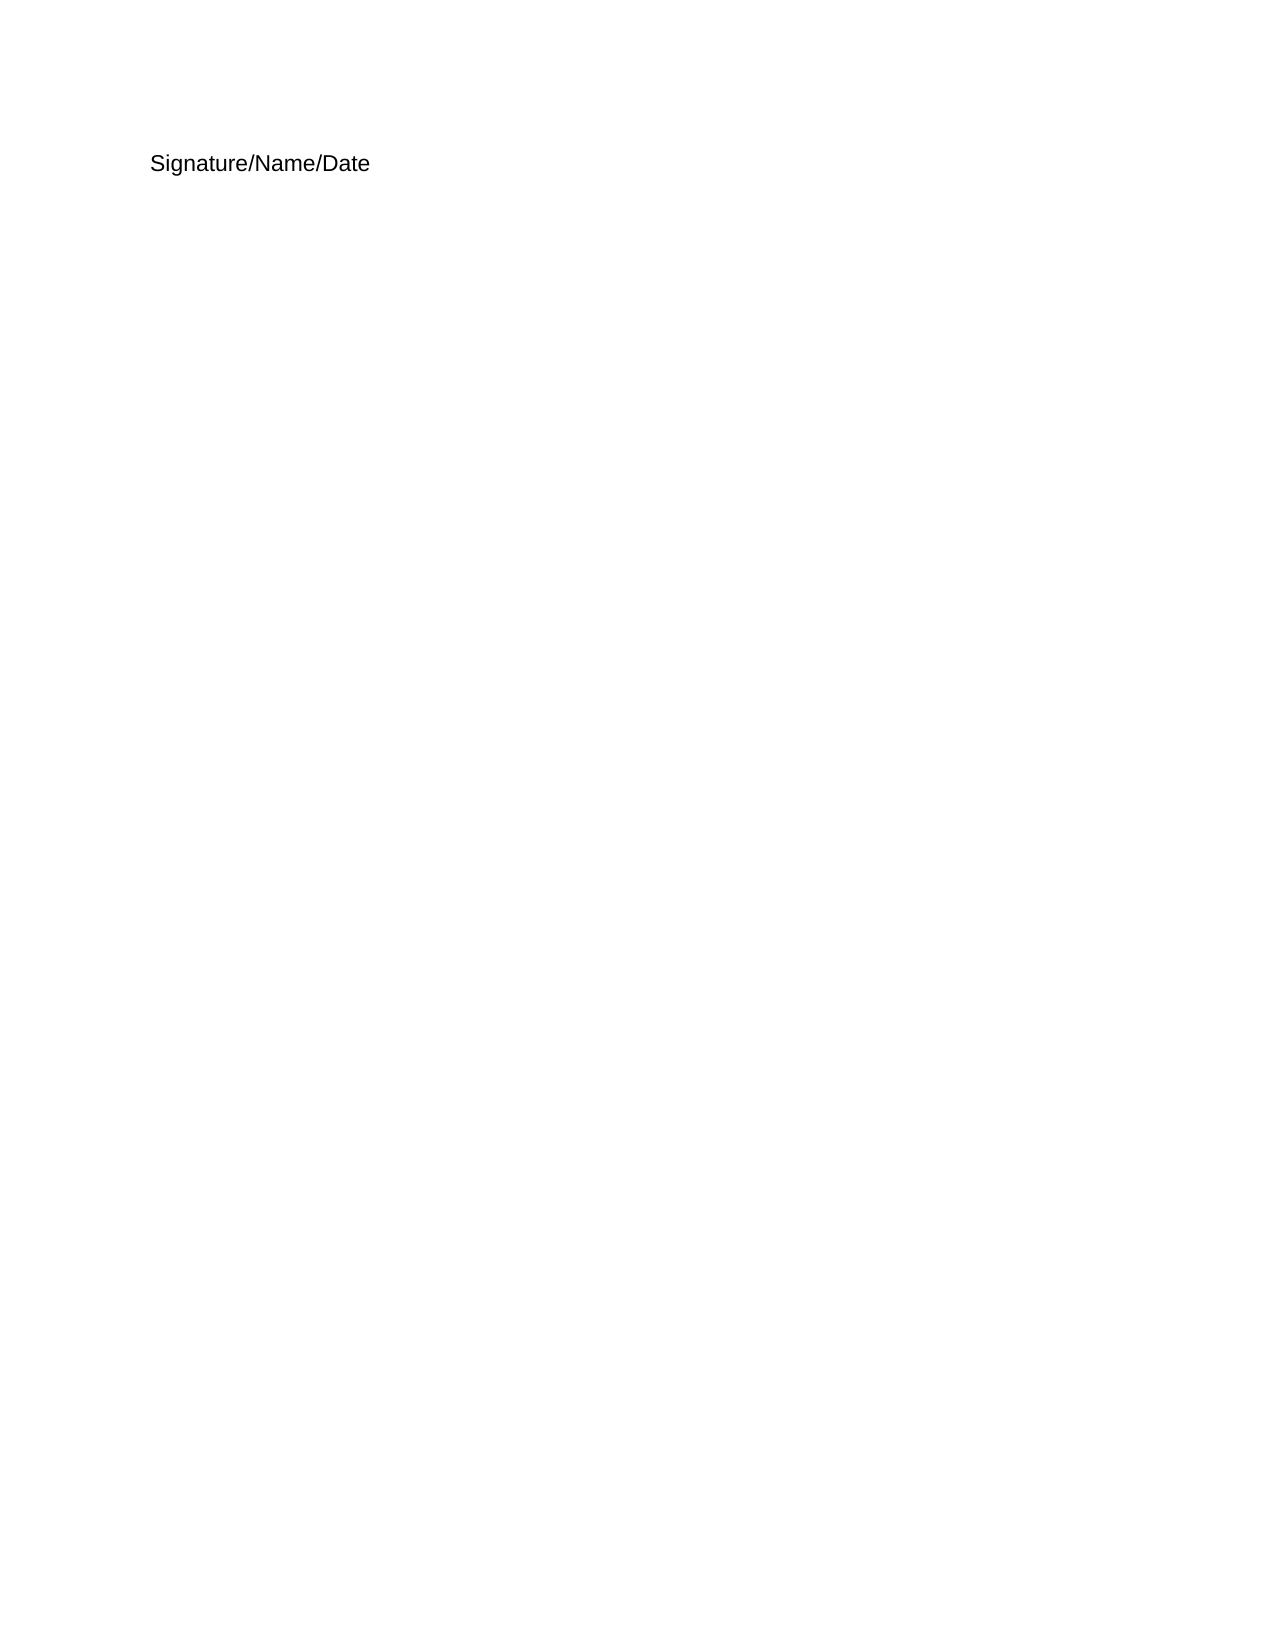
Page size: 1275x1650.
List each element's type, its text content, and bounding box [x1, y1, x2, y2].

text Signature/Name/Date [150, 150, 1125, 176]
